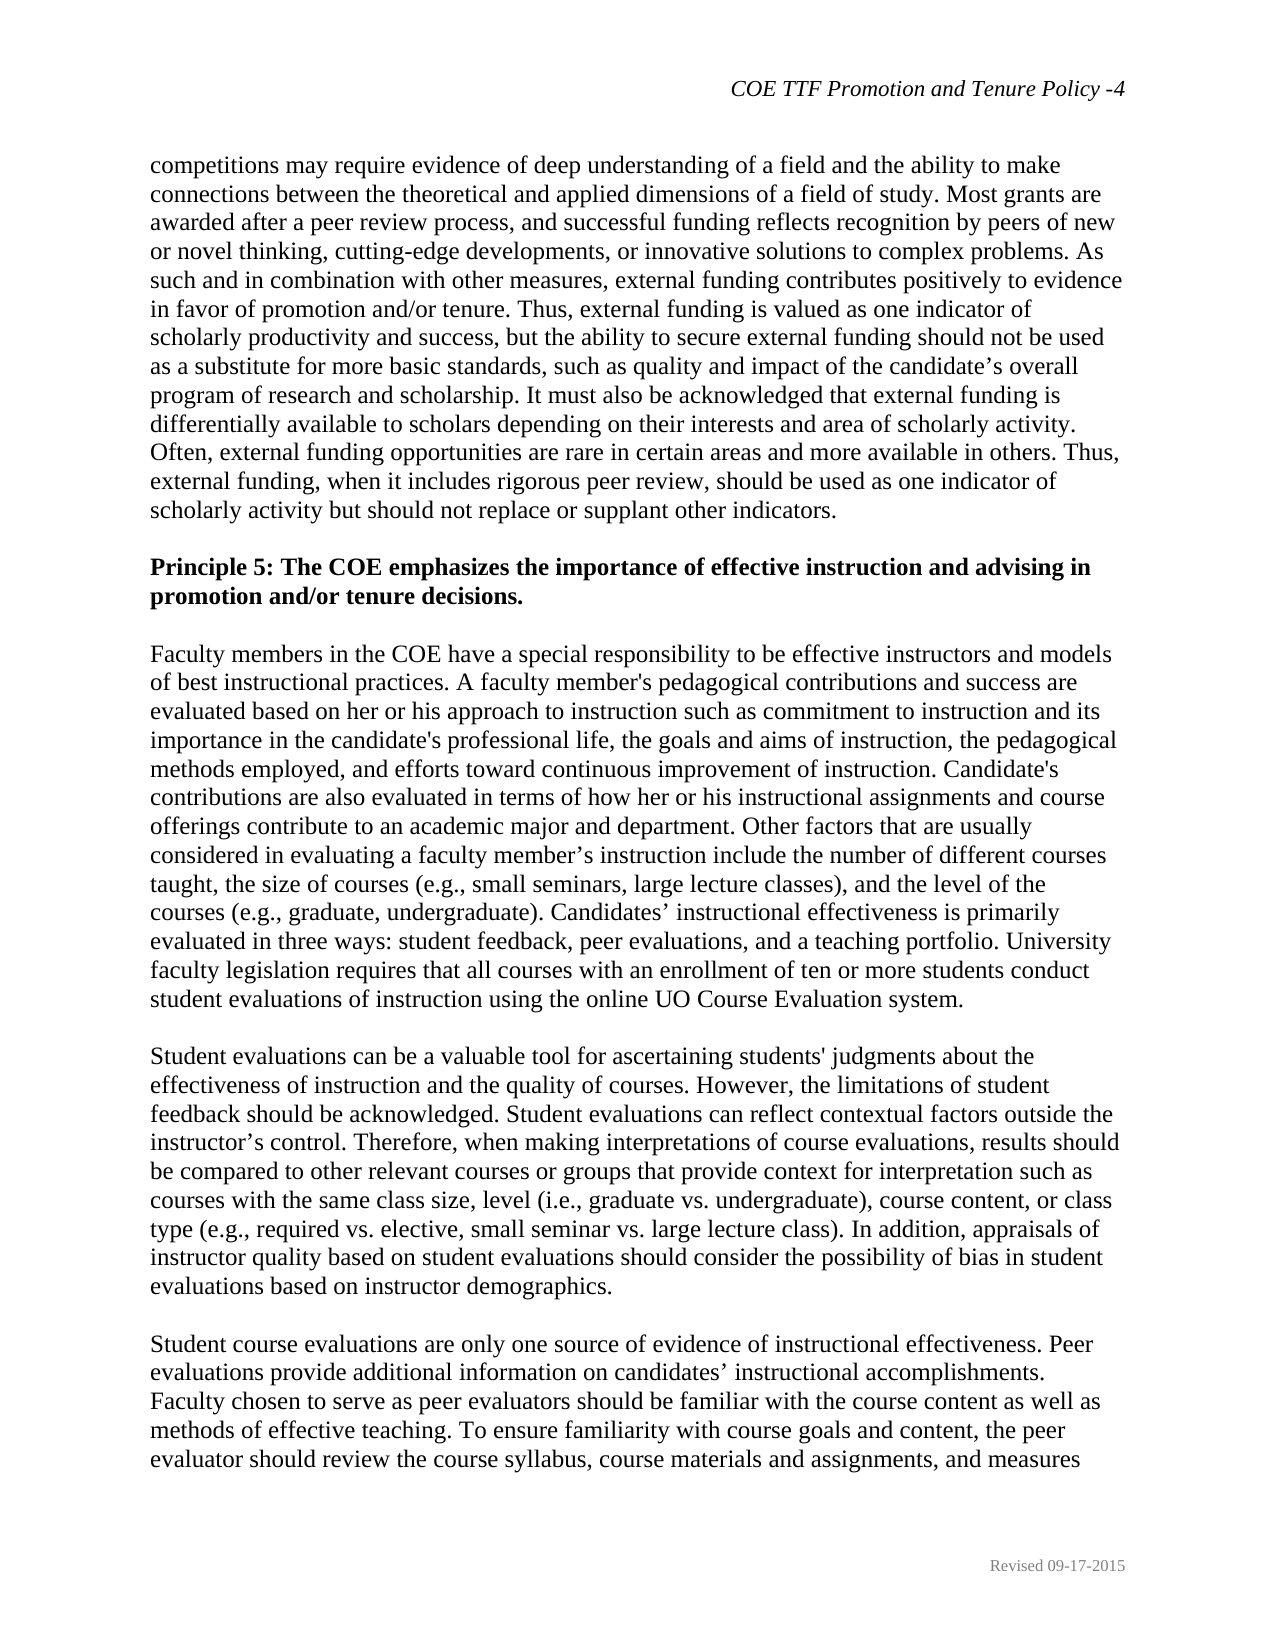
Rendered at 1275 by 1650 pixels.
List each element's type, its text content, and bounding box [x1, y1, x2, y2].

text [150, 1329, 1125, 1472]
text Faculty members in the COE have a special responsibility to be effective instructors and models of best instructional practices. A faculty member's pedagogical contributions and success are evaluated based on her or his approach to instruction such as commitment to instruction and its importance in the candidate's professional life, the goals and aims of instruction, the pedagogical methods employed, and efforts toward continuous improvement of instruction. Candidate's contributions are also evaluated in terms of how her or his instructional assignments and course offerings contribute to an academic major and department. Other factors that are usually considered in evaluating a faculty member’s instruction include the number of different courses taught, the size of courses (e.g., small seminars, large lecture classes), and the level of the courses (e.g., graduate, undergraduate). Candidates’ instructional effectiveness is primarily evaluated in three ways: student feedback, peer evaluations, and a teaching portfolio. University faculty legislation requires that all courses with an enrollment of ten or more students conduct student evaluations of instruction using the online UO Course Evaluation system. [150, 639, 1125, 1012]
text Principle 5: The COE emphasizes the importance of effective instruction and advising in promotion and/or tenure decisions. [150, 552, 1125, 610]
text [150, 150, 1125, 524]
text Student evaluations can be a valuable tool for ascertaining students' judgments about the effectiveness of instruction and the quality of courses. However, the limitations of student feedback should be acknowledged. Student evaluations can reflect contextual factors outside the instructor’s control. Therefore, when making interpretations of course evaluations, results should be compared to other relevant courses or groups that provide context for interpretation such as courses with the same class size, level (i.e., graduate vs. undergraduate), course content, or class type (e.g., required vs. elective, small seminar vs. large lecture class). In addition, appraisals of instructor quality based on student evaluations should consider the possibility of bias in student evaluations based on instructor demographics. [150, 1041, 1125, 1300]
